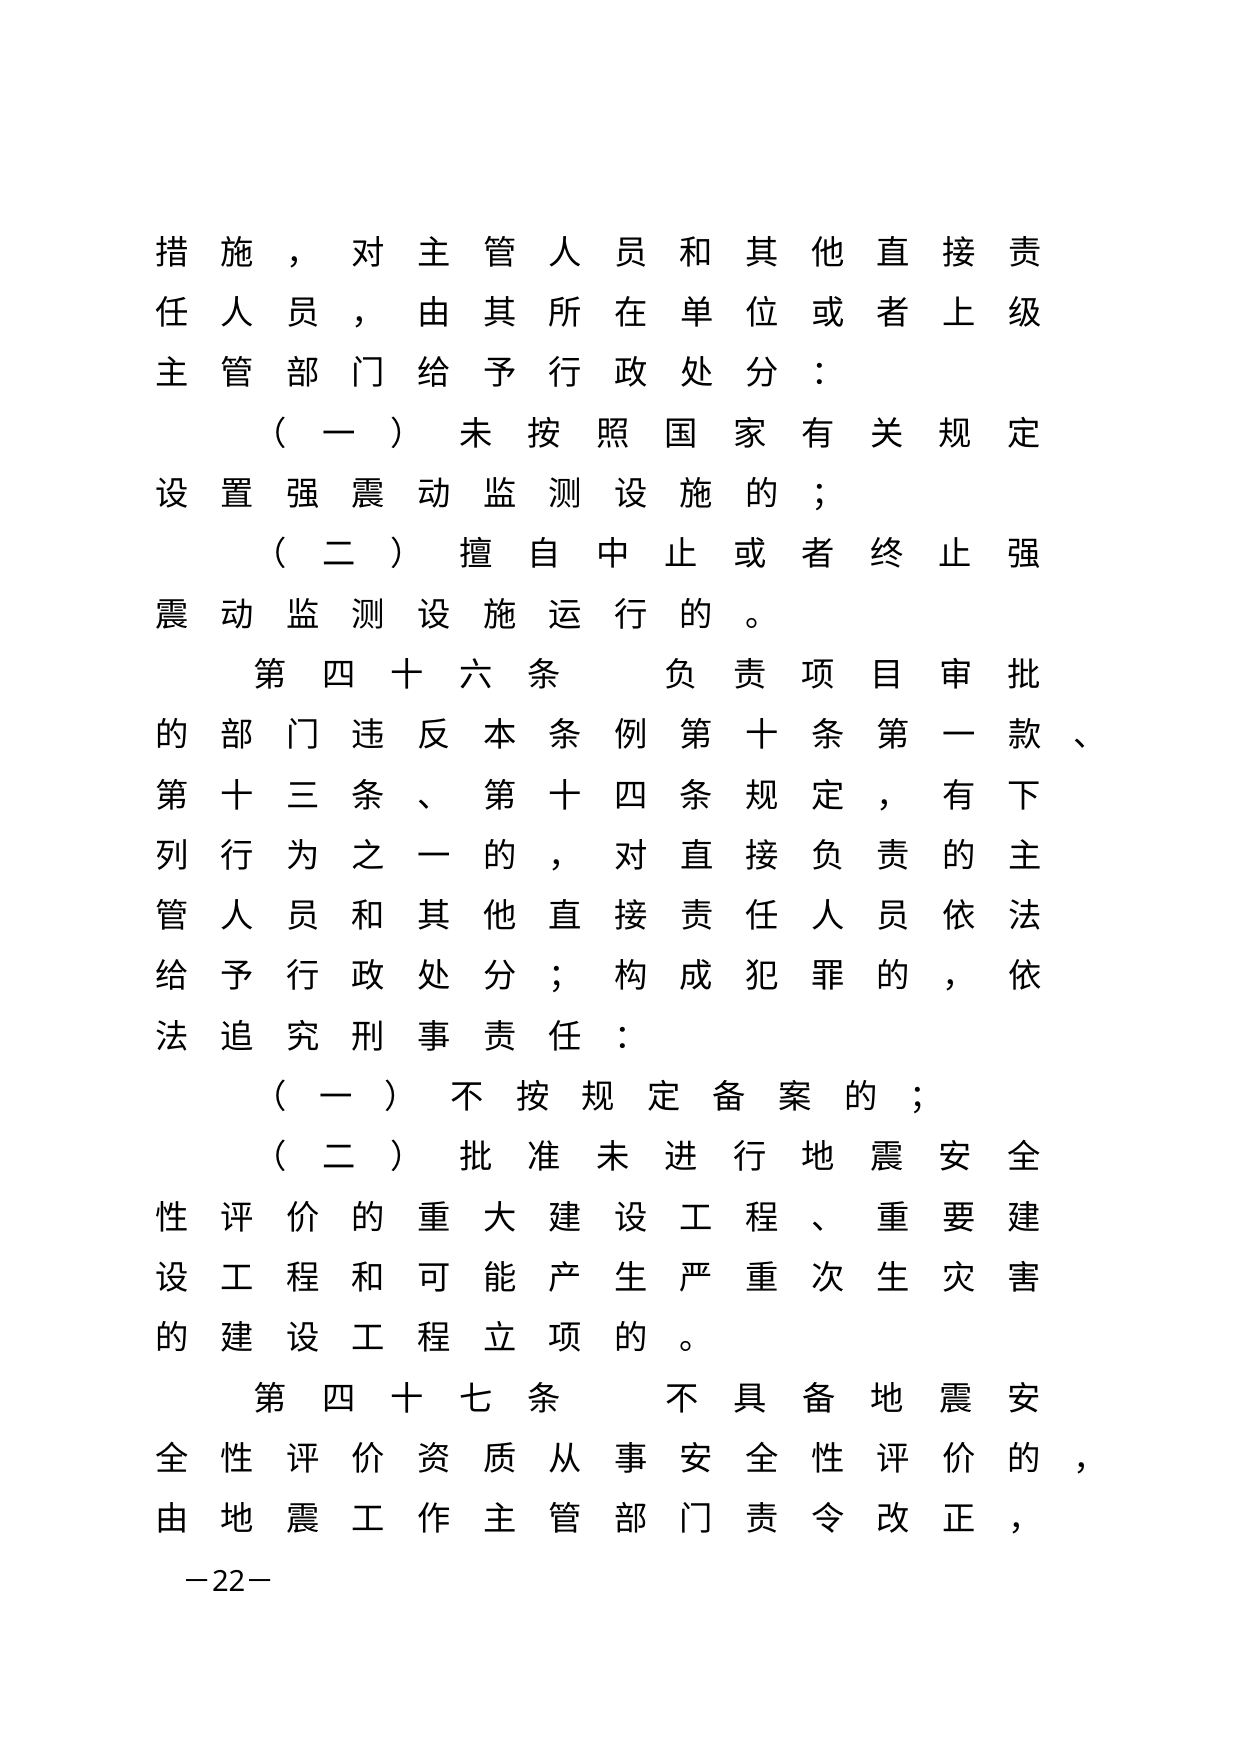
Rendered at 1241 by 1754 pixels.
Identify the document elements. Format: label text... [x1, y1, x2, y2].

text 第四十五条 建设单位违反本条例第九条规定，有下列行为之一的，由地震工作主管部门责令改正，并要求采取相应的补救措施，对主管人员和其他直接责任人员，由其所在单位或者上级主管部门给予行政处分： [155, 219, 1073, 400]
text （二）擅自中止或者终止强震动监测设施运行的。 [155, 521, 1073, 642]
text （一）不按规定备案的； [155, 1064, 1073, 1124]
text （二）批准未进行地震安全性评价的重大建设工程、重要建设工程和可能产生严重次生灾害的建设工程立项的。 [155, 1124, 1073, 1365]
text 第四十七条 不具备地震安全性评价资质从事安全性评价的，由地震工作主管部门责令改正，没收违法所得，并处1万元以上5万元以下的罚款；构成犯罪的，依法追究刑事责任。 [155, 1365, 1073, 1546]
text （一）未按照国家有关规定设置强震动监测设施的； [155, 400, 1073, 521]
text 第四十六条 负责项目审批的部门违反本条例第十条第一款、第十三条、第十四条规定，有下列行为之一的，对直接负责的主管人员和其他直接责任人员依法给予行政处分；构成犯罪的，依法追究刑事责任： [155, 642, 1073, 1064]
